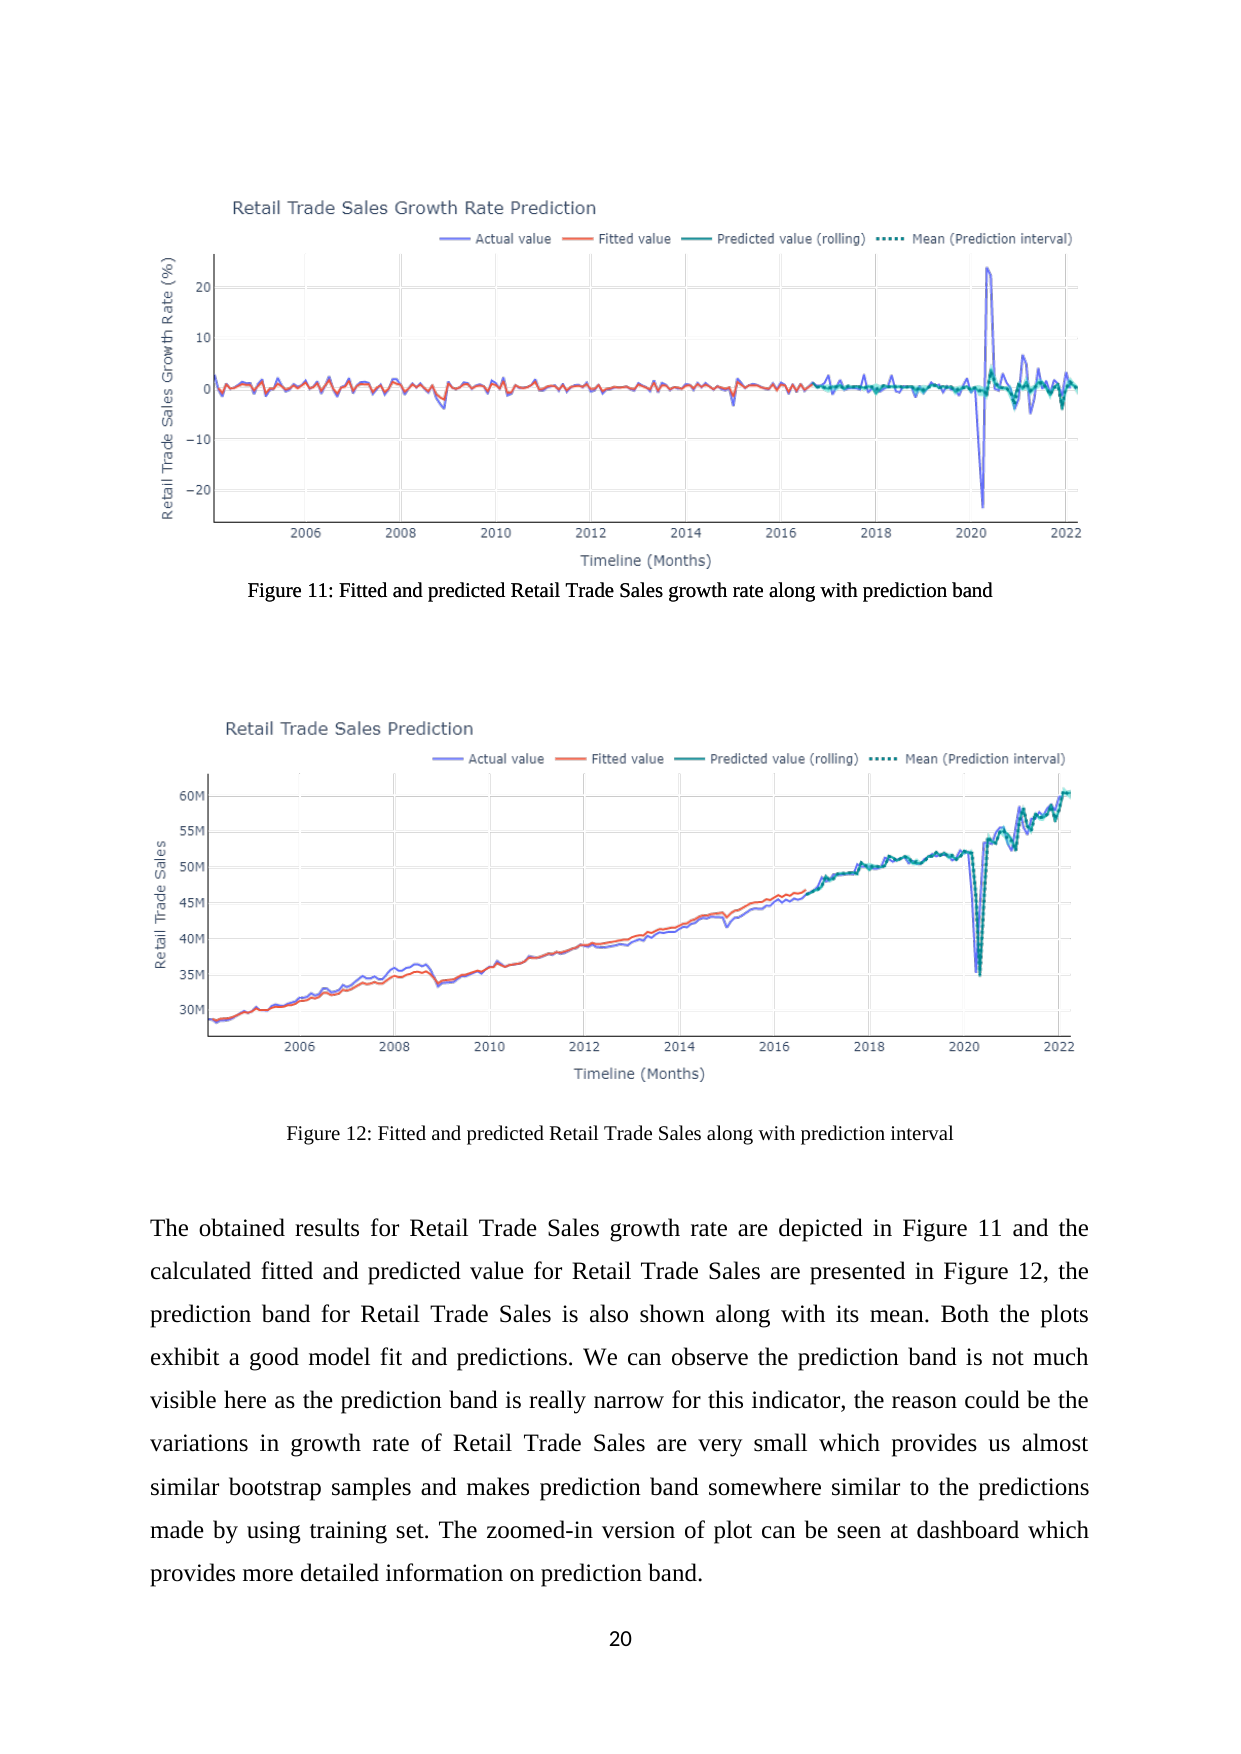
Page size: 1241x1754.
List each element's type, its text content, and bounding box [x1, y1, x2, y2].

picture [158, 149, 1083, 569]
text The obtained results for Retail Trade Sales growth rate are depicted in Figure 11 and the calculated fitted and predicted value for Retail Trade Sales are presented in Figure 12, the prediction band for Retail Trade Sales is also shown along with its mean. Both the plots exhibit a good model fit and predictions. We can observe the prediction band is not much visible here as the prediction band is really narrow for this indicator, the reason could be the variations in growth rate of Retail Trade Sales are very small which provides us almost similar bootstrap samples and makes prediction band somewhere similar to the predictions made by using training set. The zoomed-in version of plot can be seen at dashboard which provides more detailed information on prediction band. [150, 1213, 1090, 1587]
picture [151, 671, 1076, 1082]
